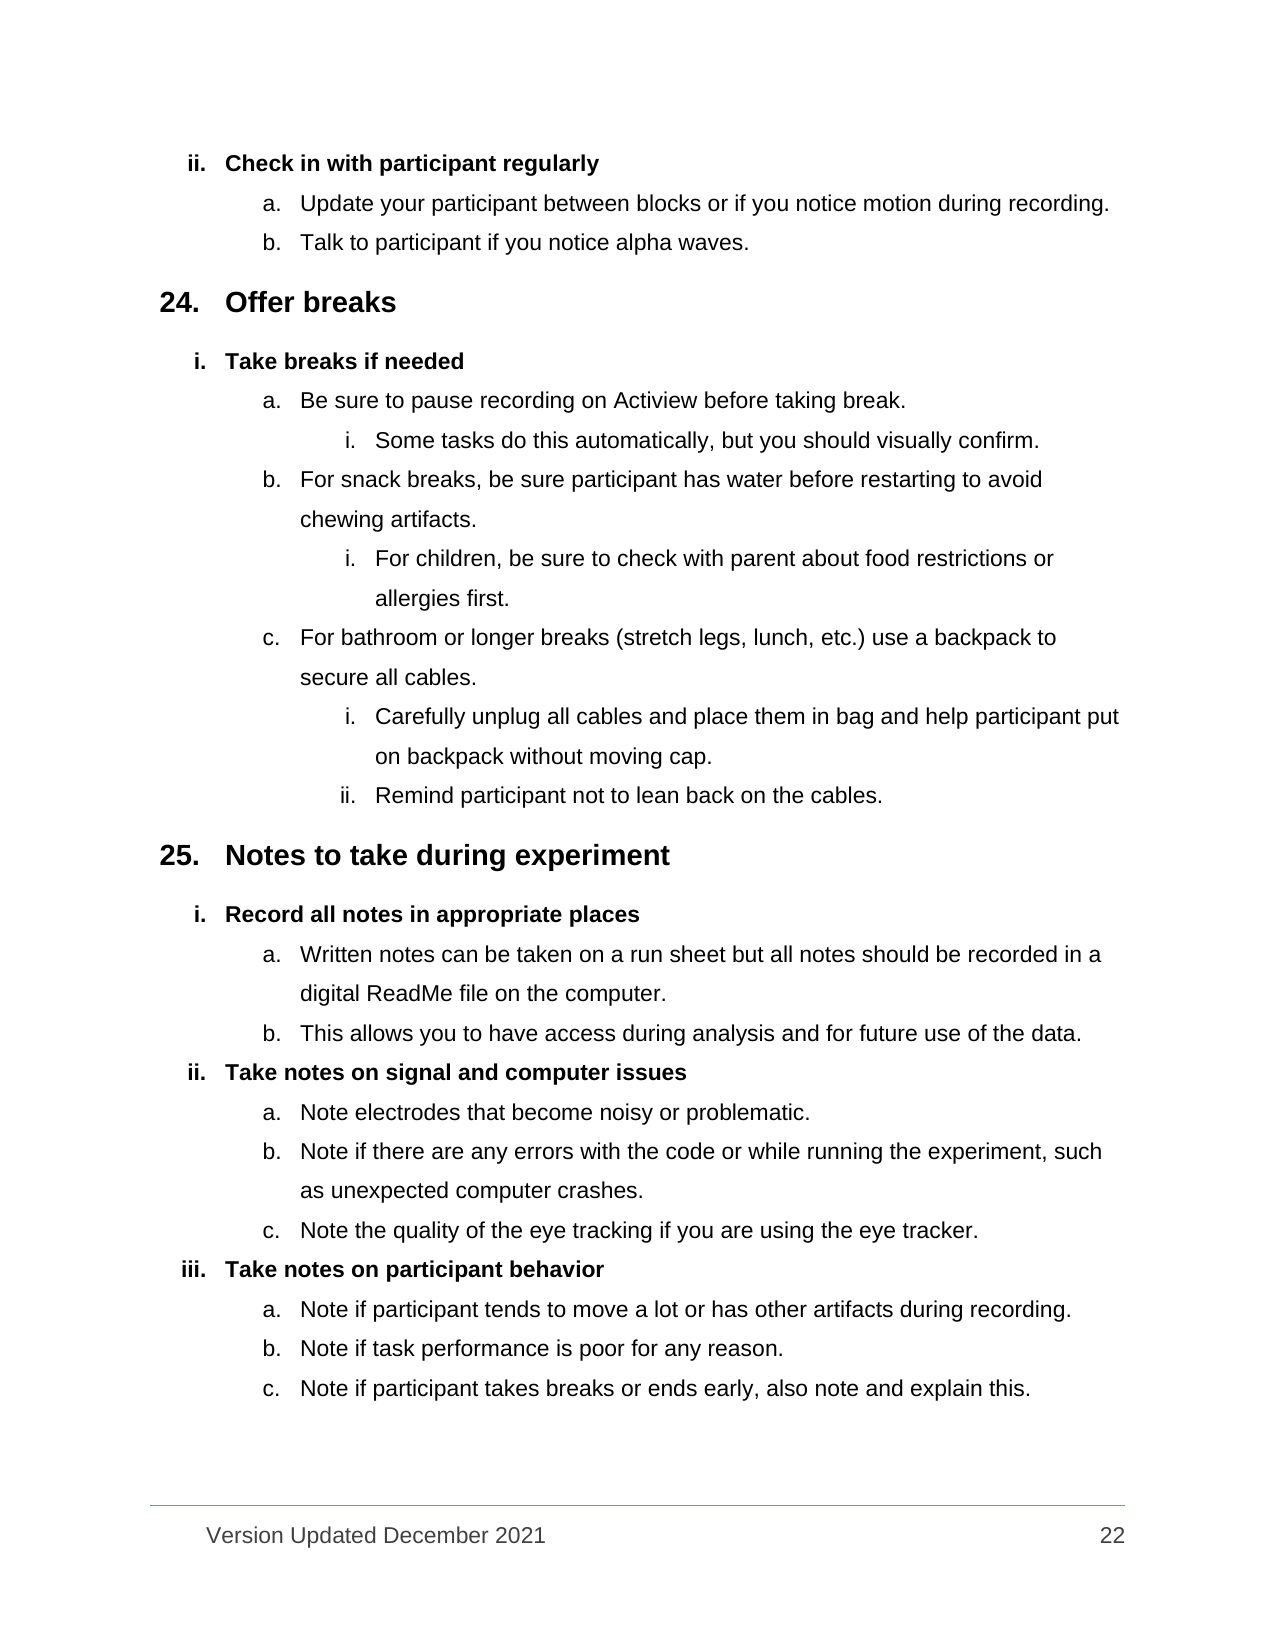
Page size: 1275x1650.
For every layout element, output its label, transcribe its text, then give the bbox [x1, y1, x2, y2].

list Written notes can be taken on a run sheet but all notes should be recorded in a digital ReadMe file on the computer. [262, 941, 1125, 1006]
list Update your participant between blocks or if you notice motion during recording. [262, 189, 1125, 216]
list Note electrodes that become noisy or problematic. [262, 1098, 1125, 1125]
list For children, be sure to check with parent about food restrictions or allergies first. [356, 545, 1125, 611]
list Note if participant takes breaks or ends early, also note and explain this. [262, 1375, 1125, 1401]
list Take notes on signal and computer issues [206, 1059, 1125, 1085]
list Talk to participant if you notice alpha waves. [262, 229, 1125, 255]
subtitle Notes to take during experiment [159, 838, 1125, 872]
subtitle Offer breaks [159, 285, 1125, 319]
list Note if there are any errors with the code or while running the experiment, such as unexpected computer crashes. [262, 1138, 1125, 1204]
list Take notes on participant behavior [206, 1256, 1125, 1283]
list For bathroom or longer breaks (stretch legs, lunch, etc.) use a backpack to secure all cables. [262, 624, 1125, 690]
list Take breaks if needed [206, 348, 1125, 374]
list Note the quality of the eye tracking if you are using the eye tracker. [262, 1217, 1125, 1243]
list Remind participant not to lean back on the cables. [356, 782, 1125, 808]
list Check in with participant regularly [206, 150, 1125, 176]
list Record all notes in appropriate places [206, 901, 1125, 927]
list Be sure to pause recording on Actiview before taking break. [262, 387, 1125, 414]
list This allows you to have access during analysis and for future use of the data. [262, 1019, 1125, 1046]
list For snack breaks, be sure participant has water before restarting to avoid chewing artifacts. [262, 466, 1125, 532]
list Carefully unplug all cables and place them in bag and help participant put on backpack without moving cap. [356, 703, 1125, 769]
list Note if task performance is poor for any reason. [262, 1335, 1125, 1362]
list Note if participant tends to move a lot or has other artifacts during recording. [262, 1296, 1125, 1322]
list Some tasks do this automatically, but you should visually confirm. [356, 427, 1125, 453]
